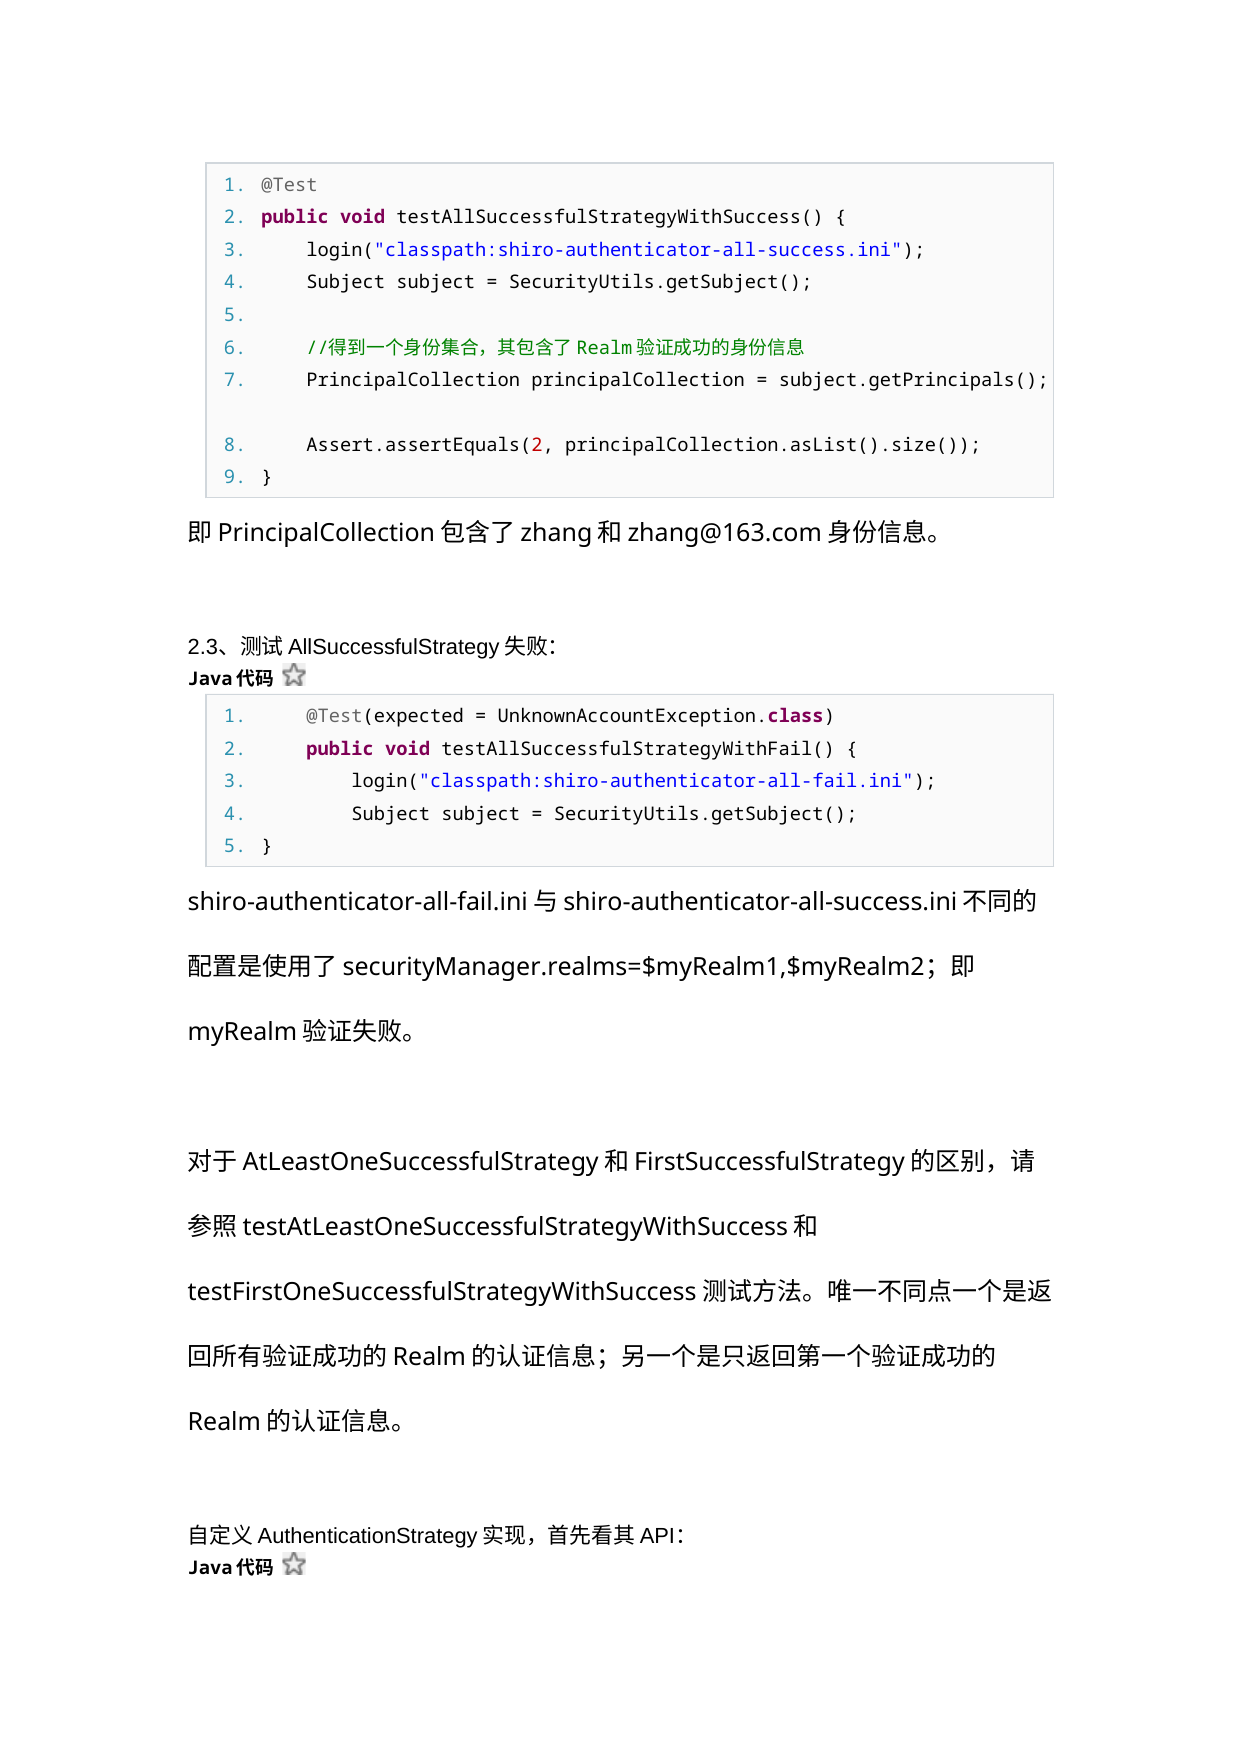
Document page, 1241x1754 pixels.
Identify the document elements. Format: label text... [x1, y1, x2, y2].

text 自定义AuthenticationStrategy实现，首先看其API： [187, 1517, 1053, 1550]
text Java代码 [187, 661, 1053, 693]
list @Test(expected = UnknownAccountException.class) [207, 695, 1053, 726]
list public void testAllSuccessfulStrategyWithFail() { [207, 726, 1053, 758]
text shiro-authenticator-all-fail.ini与shiro-authenticator-all-success.ini不同的配置是使用了securityManager.realms=$myRealm1,$myRealm2；即myRealm验证失败。 [187, 867, 1053, 1062]
list PrincipalCollection principalCollection = subject.getPrincipals(); [207, 357, 1053, 422]
list Assert.assertEquals(2, principalCollection.asList().size()); [207, 422, 1053, 454]
picture [282, 1552, 306, 1575]
text 2.3、测试AllSuccessfulStrategy失败： [187, 628, 1053, 661]
list public void testAllSuccessfulStrategyWithSuccess() { [207, 194, 1053, 227]
list } [207, 454, 1053, 497]
list login("classpath:shiro-authenticator-all-fail.ini"); [207, 758, 1053, 791]
list Subject subject = SecurityUtils.getSubject(); [207, 259, 1053, 292]
list //得到一个身份集合，其包含了Realm验证成功的身份信息 [207, 324, 1053, 357]
text Java代码 [187, 1550, 1053, 1582]
text 即PrincipalCollection包含了zhang和zhang@163.com身份信息。 [187, 498, 1053, 563]
list } [207, 823, 1053, 866]
list @Test [207, 164, 1053, 194]
list login("classpath:shiro-authenticator-all-success.ini"); [207, 227, 1053, 259]
list Subject subject = SecurityUtils.getSubject(); [207, 791, 1053, 823]
picture [282, 663, 306, 686]
text 对于AtLeastOneSuccessfulStrategy和FirstSuccessfulStrategy的区别，请参照testAtLeastOneSuccessfulStrategyWithSuccess和testFirstOneSuccessfulStrategyWithSuccess测试方法。唯一不同点一个是返回所有验证成功的Realm的认证信息；另一个是只返回第一个验证成功的Realm的认证信息。 [187, 1127, 1053, 1452]
